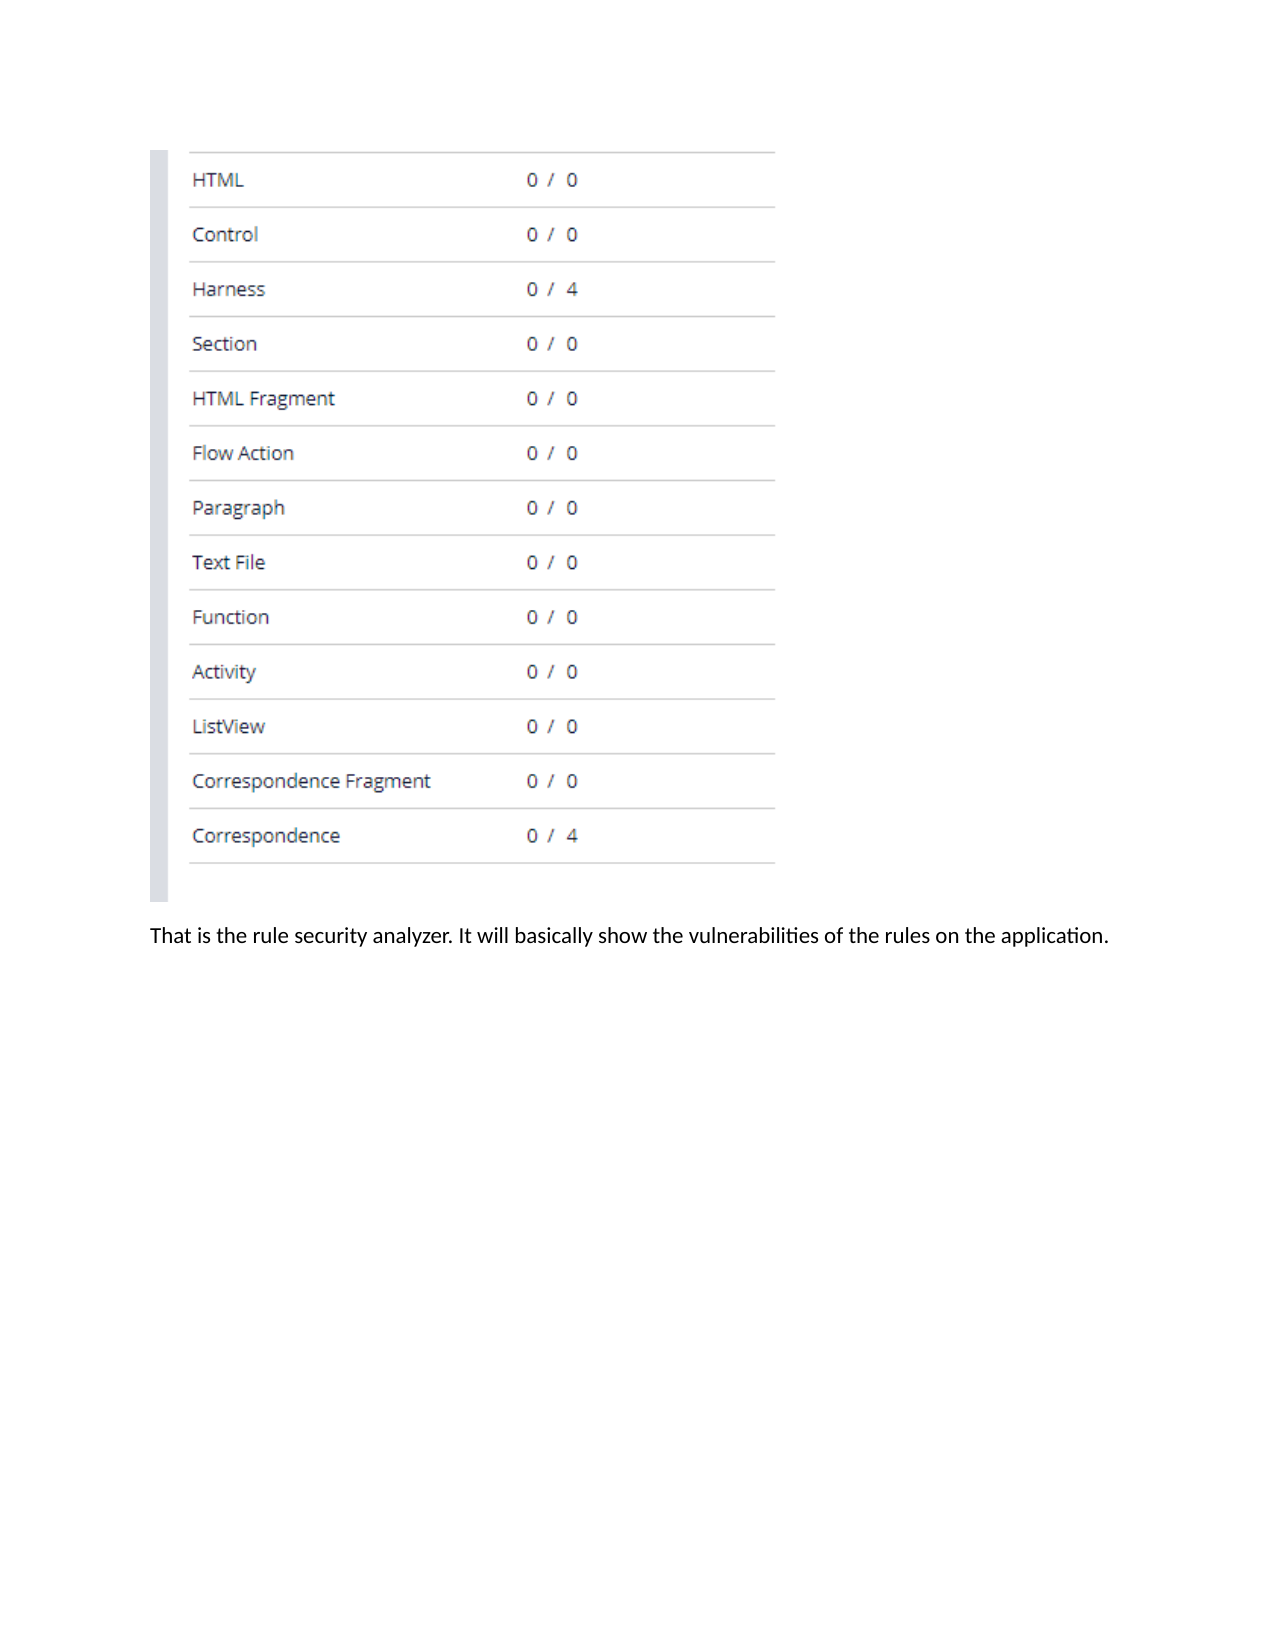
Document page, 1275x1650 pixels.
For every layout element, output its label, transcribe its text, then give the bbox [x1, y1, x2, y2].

text That is the rule security analyzer. It will basically show the vulnerabilities of the rules on the application. [150, 921, 1125, 949]
picture [150, 150, 1125, 902]
